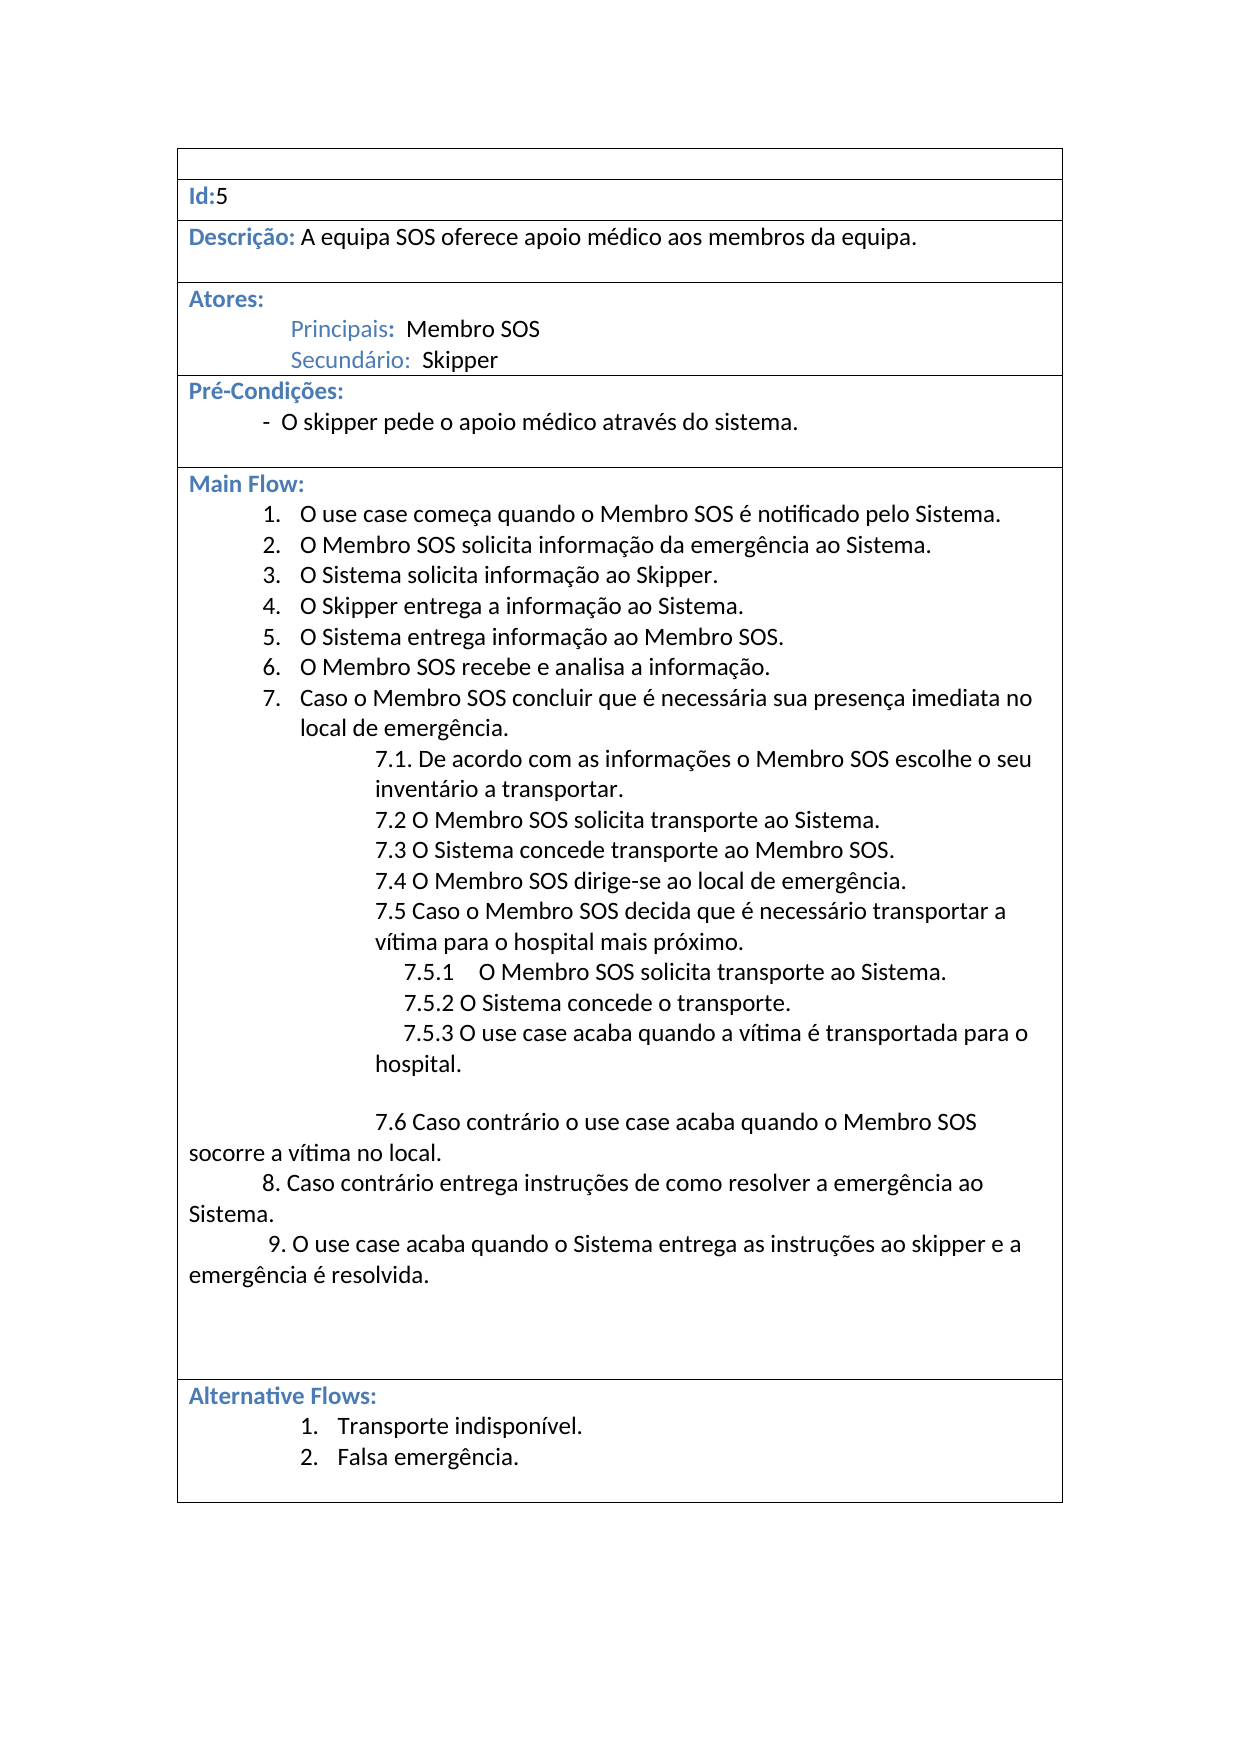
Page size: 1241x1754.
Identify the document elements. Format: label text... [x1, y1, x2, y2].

table_cell Main Flow: O use case começa quando o Membro SOS é notificado pelo Sistema. O Membro SOS solicita informação da emergência ao Sistema. O Sistema solicita informação ao Skipper. O Skipper entrega a informação ao Sistema. O Sistema entrega informação ao Membro SOS. O Membro SOS recebe e analisa a informação. Caso o Membro SOS concluir que é necessária sua presença imediata no local de emergência. 7.1. De acordo com as informações o Membro SOS escolhe o seu inventário a transportar. 7.2 O Membro SOS solicita transporte ao Sistema. 7.3 O Sistema concede transporte ao Membro SOS. 7.4 O Membro SOS dirige-se ao local de emergência. 7.5 Caso o Membro SOS decida que é necessário transportar a vítima para o hospital mais próximo. O Membro SOS solicita transporte ao Sistema. 7.5.2 O Sistema concede o transporte. 7.5.3 O use case acaba quando a vítima é transportada para o hospital. 7.6 Caso contrário o use case acaba quando o Membro SOS socorre a vítima no local. 8. Caso contrário entrega instruções de como resolver a emergência ao Sistema. 9. O use case acaba quando o Sistema entrega as instruções ao skipper e a emergência é resolvida. [178, 468, 1062, 1379]
table_cell Id:5 [178, 180, 1062, 220]
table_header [178, 149, 1062, 179]
table_cell Alternative Flows: Transporte indisponível. Falsa emergência. [178, 1380, 1062, 1502]
table_cell Atores: Principais: Membro SOS Secundário: Skipper [178, 283, 1062, 374]
table_cell Descrição: A equipa SOS oferece apoio médico aos membros da equipa. [178, 221, 1062, 282]
table_cell Pré-Condições: - O skipper pede o apoio médico através do sistema. [178, 376, 1062, 467]
